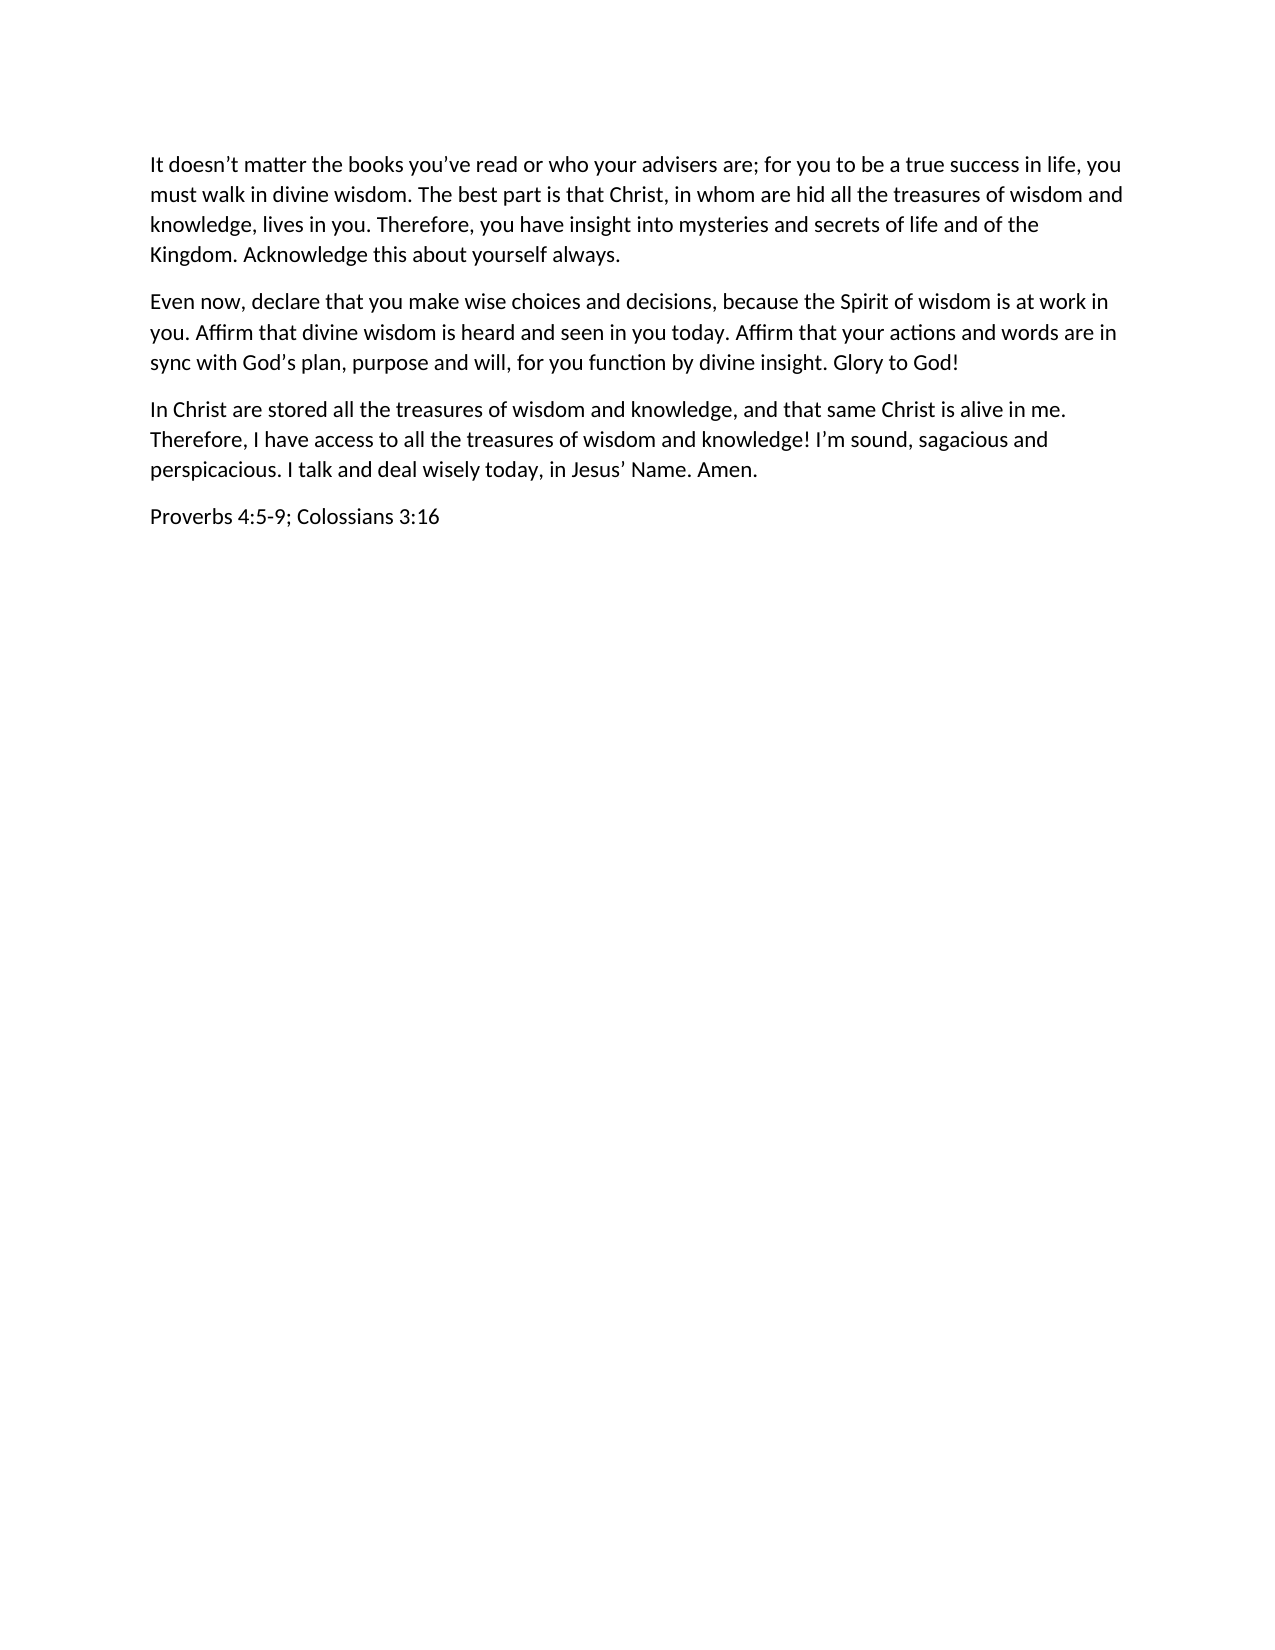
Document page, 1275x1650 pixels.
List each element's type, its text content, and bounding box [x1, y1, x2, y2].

text Even now, declare that you make wise choices and decisions, because the Spirit of wisdom is at work in you. Affirm that divine wisdom is heard and seen in you today. Affirm that your actions and words are in sync with God’s plan, purpose and will, for you function by divine insight. Glory to God! [150, 287, 1125, 376]
text Proverbs 4:5-9; Colossians 3:16 [150, 502, 1125, 530]
text In Christ are stored all the treasures of wisdom and knowledge, and that same Christ is alive in me. Therefore, I have access to all the treasures of wisdom and knowledge! I’m sound, sagacious and perspicacious. I talk and deal wisely today, in Jesus’ Name. Amen. [150, 395, 1125, 483]
text It doesn’t matter the books you’ve read or who your advisers are; for you to be a true success in life, you must walk in divine wisdom. The best part is that Christ, in whom are hid all the treasures of wisdom and knowledge, lives in you. Therefore, you have insight into mysteries and secrets of life and of the Kingdom. Acknowledge this about yourself always. [150, 150, 1125, 269]
